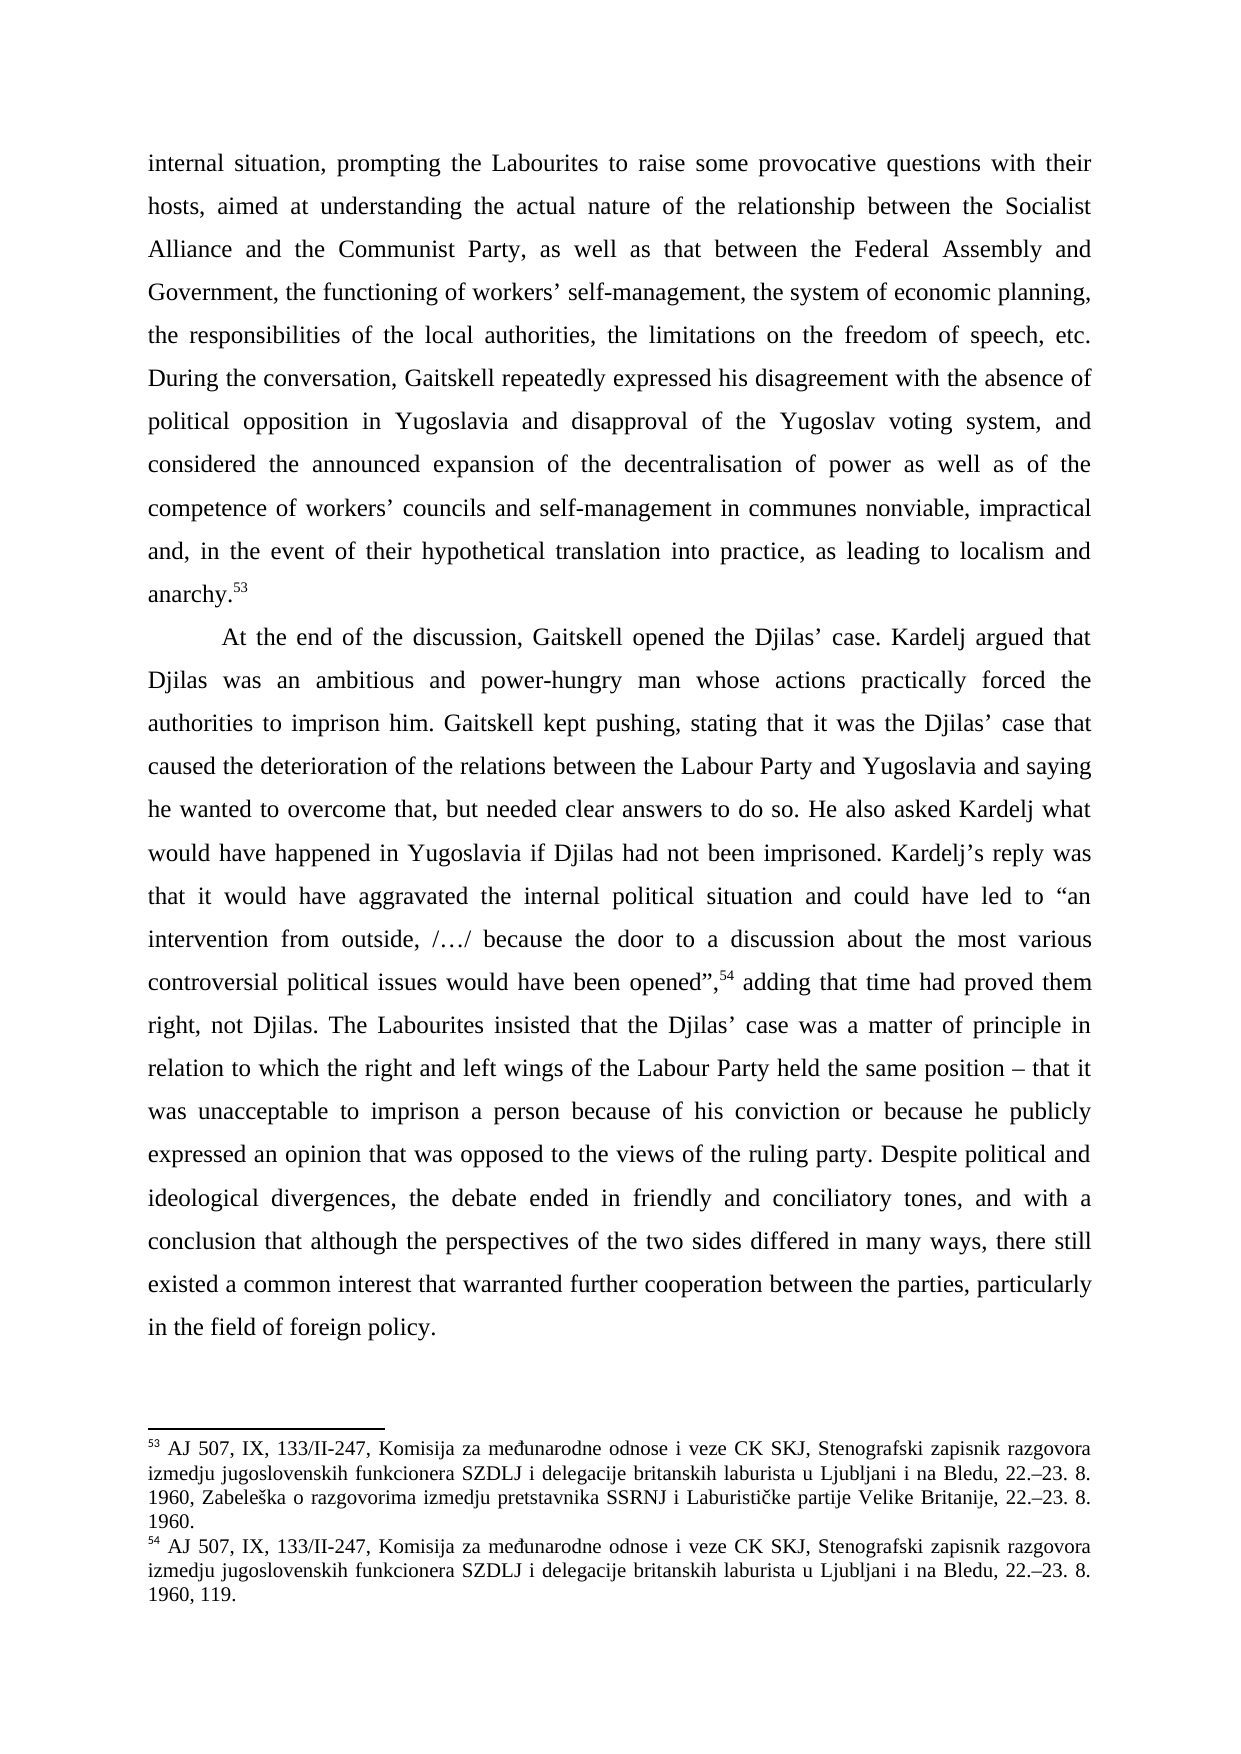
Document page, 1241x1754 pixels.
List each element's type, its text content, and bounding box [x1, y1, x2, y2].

text At the end of the discussion, Gaitskell opened the Djilas’ case. Kardelj argued that Djilas was an ambitious and power-hungry man whose actions practically forced the authorities to imprison him. Gaitskell kept pushing, stating that it was the Djilas’ case that caused the deterioration of the relations between the Labour Party and Yugoslavia and saying he wanted to overcome that, but needed clear answers to do so. He also asked Kardelj what would have happened in Yugoslavia if Djilas had not been imprisoned. Kardelj’s reply was that it would have aggravated the internal political situation and could have led to “an intervention from outside, /…/ because the door to a discussion about the most various controversial political issues would have been opened”, adding that time had proved them right, not Djilas. The Labourites insisted that the Djilas’ case was a matter of principle in relation to which the right and left wings of the Labour Party held the same position – that it was unacceptable to imprison a person because of his conviction or because he publicly expressed an opinion that was opposed to the views of the ruling party. Despite political and ideological divergences, the debate ended in friendly and conciliatory tones, and with a conclusion that although the perspectives of the two sides differed in many ways, there still existed a common interest that warranted further cooperation between the parties, particularly in the field of foreign policy. [148, 622, 1093, 1341]
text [148, 148, 1093, 608]
